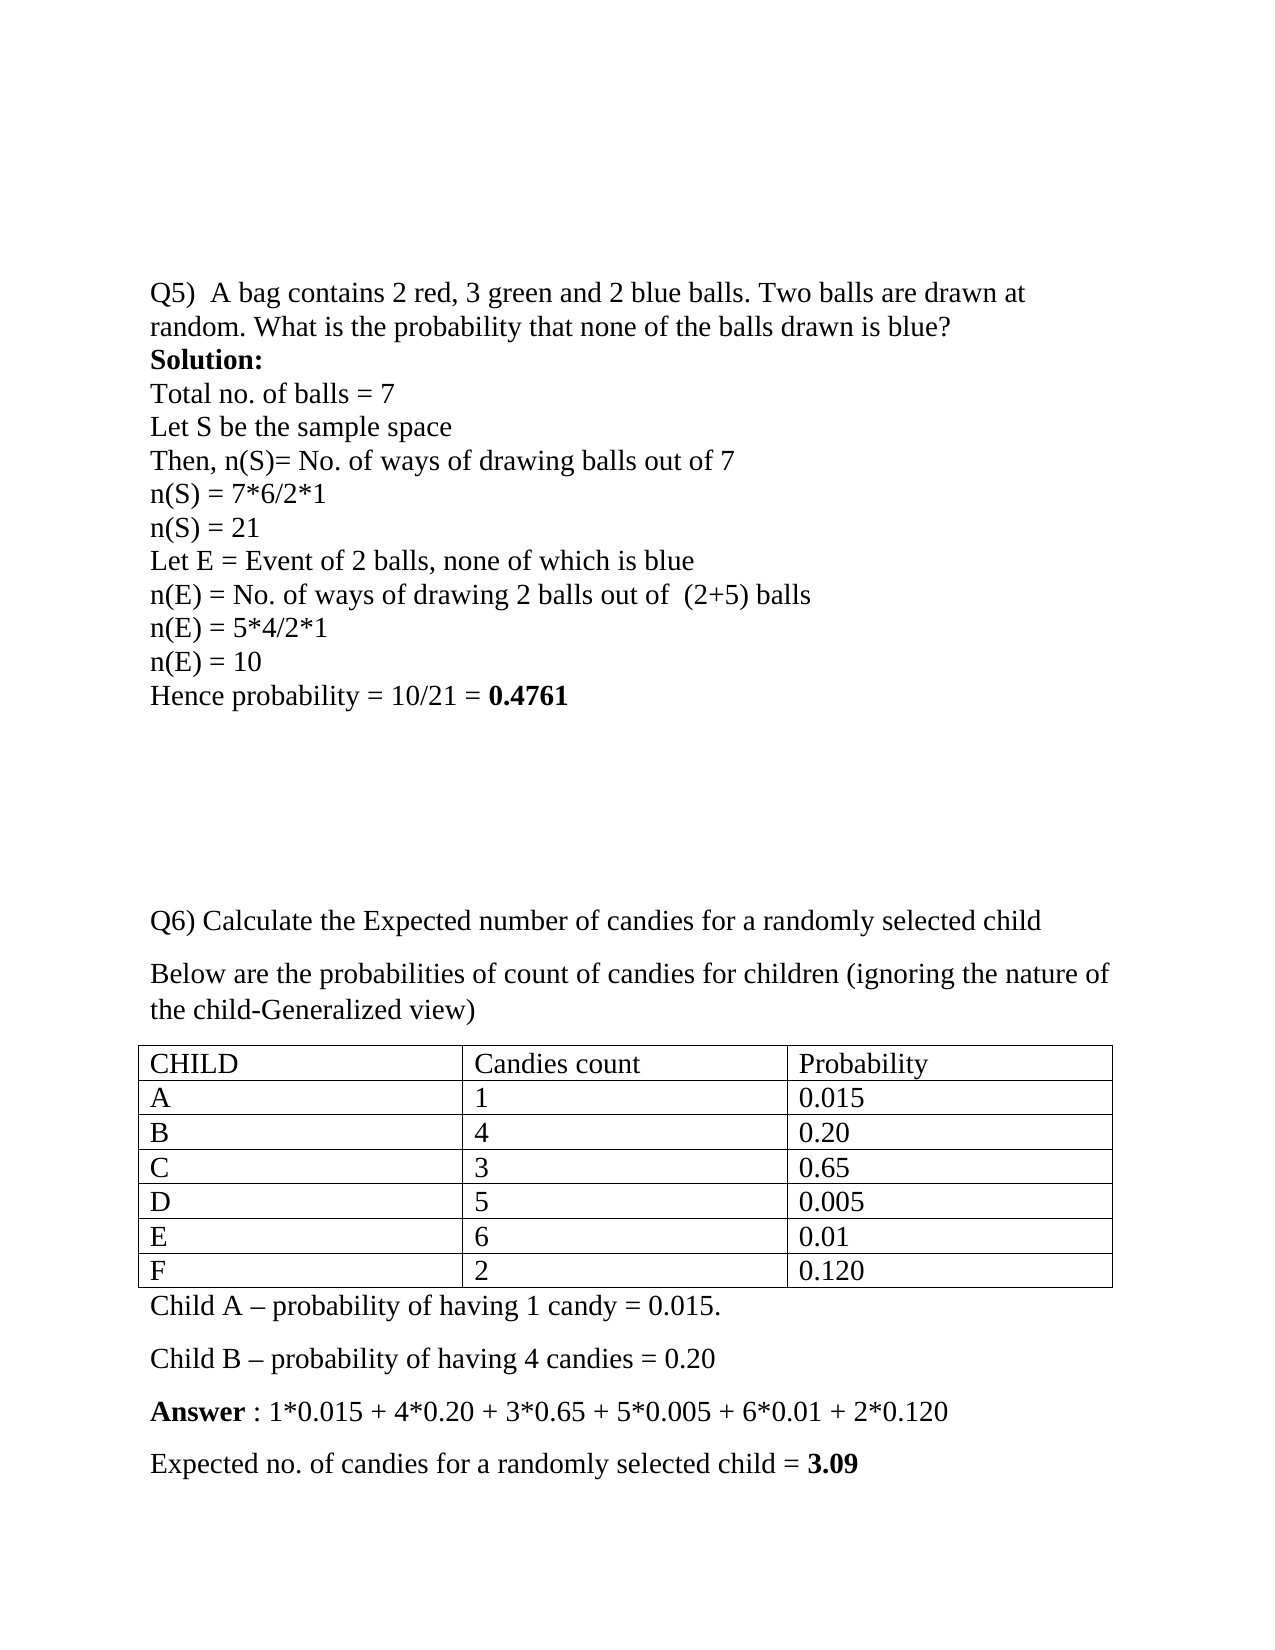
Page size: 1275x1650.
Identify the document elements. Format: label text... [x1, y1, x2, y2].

table_cell 5 [463, 1184, 787, 1218]
text Hence probability = 10/21 = 0.4761 [150, 678, 1125, 711]
text n(E) = 10 [150, 644, 1125, 678]
text Child B – probability of having 4 candies = 0.20 [150, 1341, 1125, 1374]
table_cell A [139, 1081, 462, 1114]
text Below are the probabilities of count of candies for children (ignoring the nature of the child-Generalized view) [150, 956, 1125, 1026]
text Then, n(S)= No. of ways of drawing balls out of 7 [150, 443, 1125, 476]
text Child A – probability of having 1 candy = 0.015. [150, 1288, 1125, 1322]
table_cell 0.005 [788, 1184, 1112, 1218]
text Total no. of balls = 7 [150, 376, 1125, 409]
text Let E = Event of 2 balls, none of which is blue [150, 543, 1125, 577]
table_cell 4 [463, 1115, 787, 1149]
text Q6) Calculate the Expected number of candies for a randomly selected child [150, 903, 1125, 937]
text Q5) A bag contains 2 red, 3 green and 2 blue balls. Two balls are drawn at random. What is the probability that none of the balls drawn is blue? [150, 275, 1125, 342]
text n(S) = 7*6/2*1 [150, 476, 1125, 510]
text n(S) = 21 [150, 510, 1125, 543]
text Answer : 1*0.015 + 4*0.20 + 3*0.65 + 5*0.005 + 6*0.01 + 2*0.120 [150, 1394, 1125, 1427]
text Let S be the sample space [150, 409, 1125, 443]
table_cell 0.20 [788, 1115, 1112, 1149]
table_cell C [139, 1150, 462, 1183]
table_cell 1 [463, 1081, 787, 1114]
table_cell F [139, 1254, 462, 1287]
table_cell B [139, 1115, 462, 1149]
table_header CHILD [139, 1046, 462, 1079]
table_cell 0.015 [788, 1081, 1112, 1114]
table_header Probability [788, 1046, 1112, 1079]
table_cell 3 [463, 1150, 787, 1183]
table_cell 0.01 [788, 1219, 1112, 1252]
table_cell D [139, 1184, 462, 1218]
text n(E) = 5*4/2*1 [150, 611, 1125, 644]
table_cell 2 [463, 1254, 787, 1287]
table_cell E [139, 1219, 462, 1252]
text Expected no. of candies for a randomly selected child = 3.09 [150, 1446, 1125, 1480]
table_header Candies count [463, 1046, 787, 1079]
table_cell 6 [463, 1219, 787, 1252]
text Solution: [150, 342, 1125, 376]
table_cell 0.120 [788, 1254, 1112, 1287]
table_cell 0.65 [788, 1150, 1112, 1183]
text n(E) = No. of ways of drawing 2 balls out of (2+5) balls [150, 577, 1125, 611]
